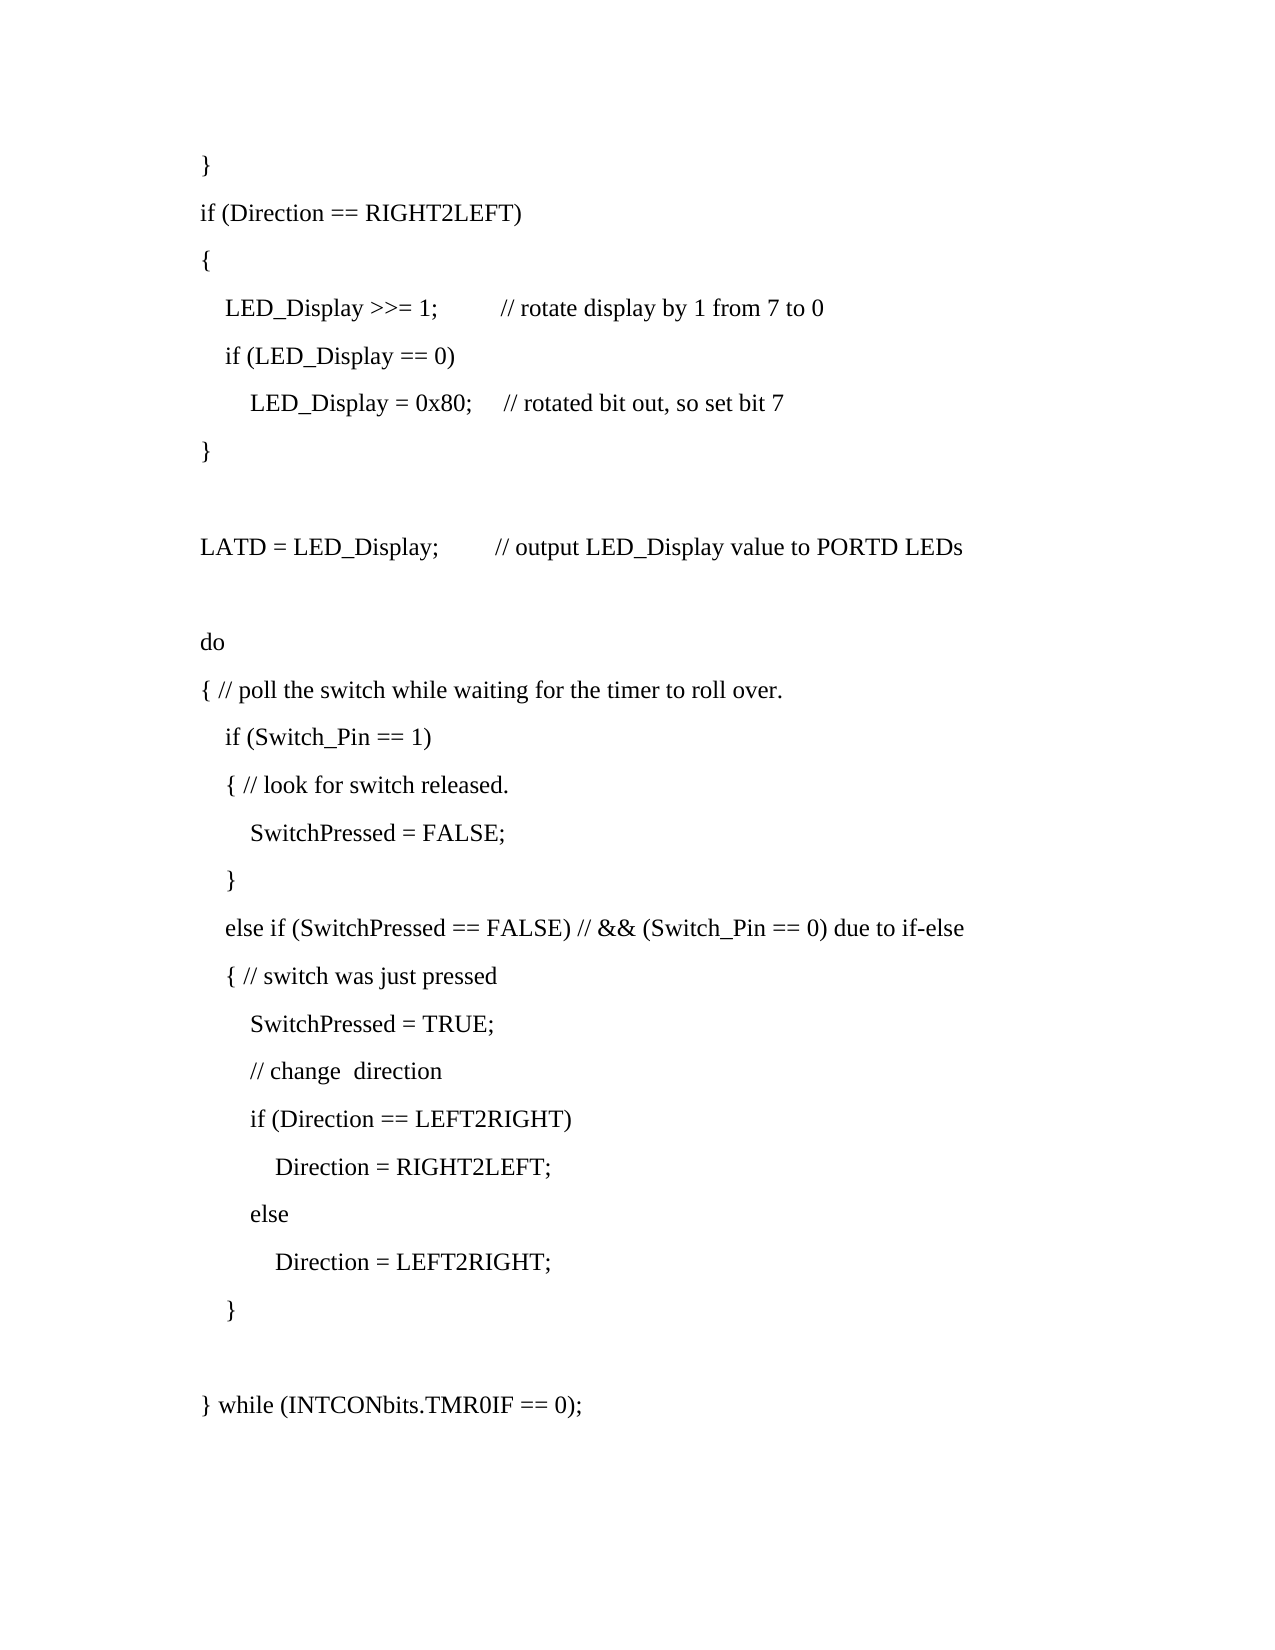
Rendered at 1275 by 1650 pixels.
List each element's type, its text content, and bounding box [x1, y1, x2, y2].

text { // switch was just pressed [150, 961, 1125, 990]
text if (Direction == RIGHT2LEFT) [150, 198, 1125, 226]
text if (Switch_Pin == 1) [150, 722, 1125, 751]
text else [150, 1199, 1125, 1228]
text SwitchPressed = FALSE; [150, 818, 1125, 847]
text } [150, 150, 1125, 179]
text } while (INTCONbits.TMR0IF == 0); [150, 1390, 1125, 1419]
text Direction = LEFT2RIGHT; [150, 1247, 1125, 1276]
text // change direction [150, 1056, 1125, 1085]
text do [150, 627, 1125, 656]
text LED_Display = 0x80; // rotated bit out, so set bit 7 [150, 388, 1125, 417]
text if (LED_Display == 0) [150, 341, 1125, 369]
text SwitchPressed = TRUE; [150, 1009, 1125, 1037]
text if (Direction == LEFT2RIGHT) [150, 1104, 1125, 1133]
text { [150, 245, 1125, 274]
text } [150, 436, 1125, 465]
text } [150, 866, 1125, 894]
text { // poll the switch while waiting for the timer to roll over. [150, 675, 1125, 703]
text Direction = RIGHT2LEFT; [150, 1152, 1125, 1181]
text LED_Display >>= 1; // rotate display by 1 from 7 to 0 [150, 293, 1125, 322]
text LATD = LED_Display; // output LED_Display value to PORTD LEDs [150, 532, 1125, 560]
text { // look for switch released. [150, 770, 1125, 799]
text else if (SwitchPressed == FALSE) // && (Switch_Pin == 0) due to if-else [150, 913, 1125, 942]
text } [150, 1295, 1125, 1324]
